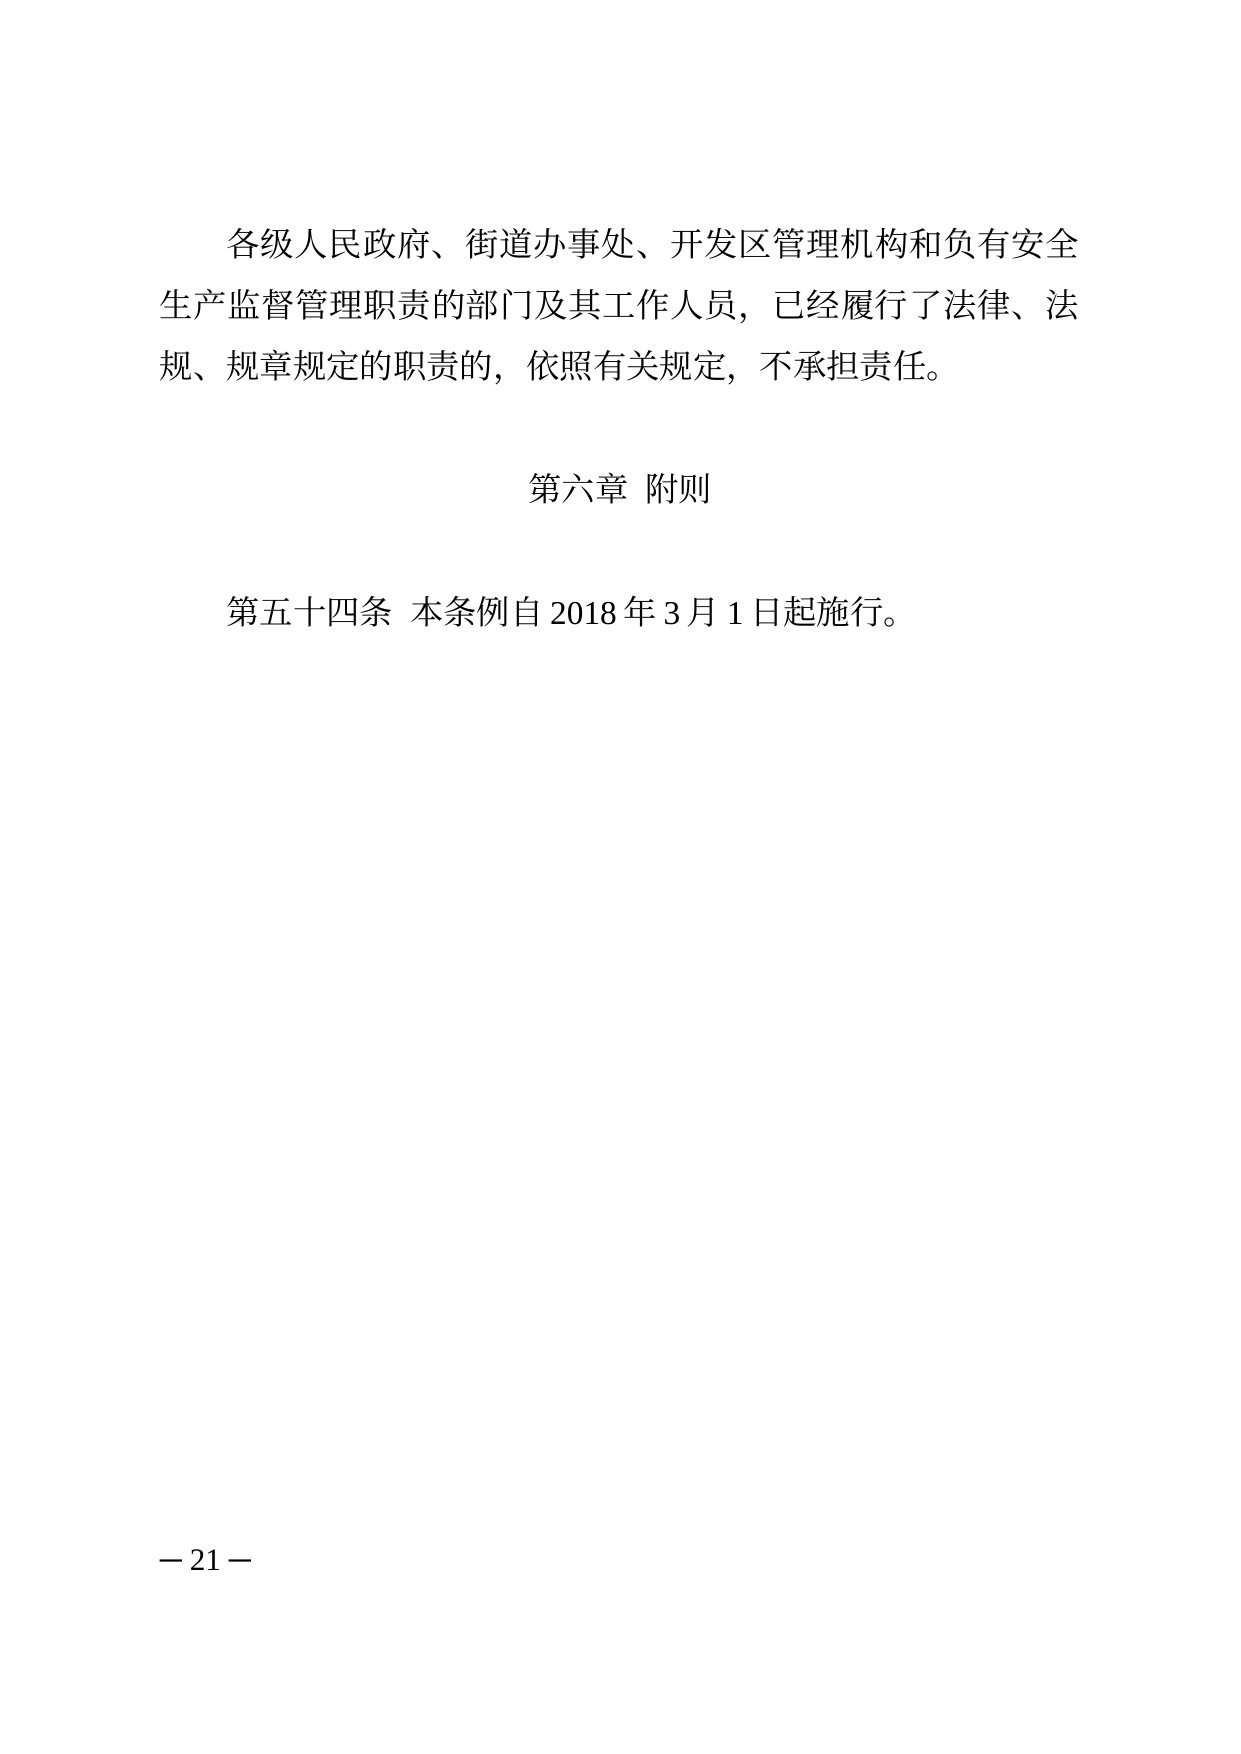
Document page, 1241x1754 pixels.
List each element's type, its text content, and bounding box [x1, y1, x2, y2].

text 第六章 附则 [159, 453, 1081, 514]
text 各级人民政府、街道办事处、开发区管理机构和负有安全生产监督管理职责的部门及其工作人员，已经履行了法律、法规、规章规定的职责的，依照有关规定，不承担责任。 [159, 207, 1081, 391]
text 第五十四条 本条例自2018年3月1日起施行。 [159, 576, 1081, 637]
